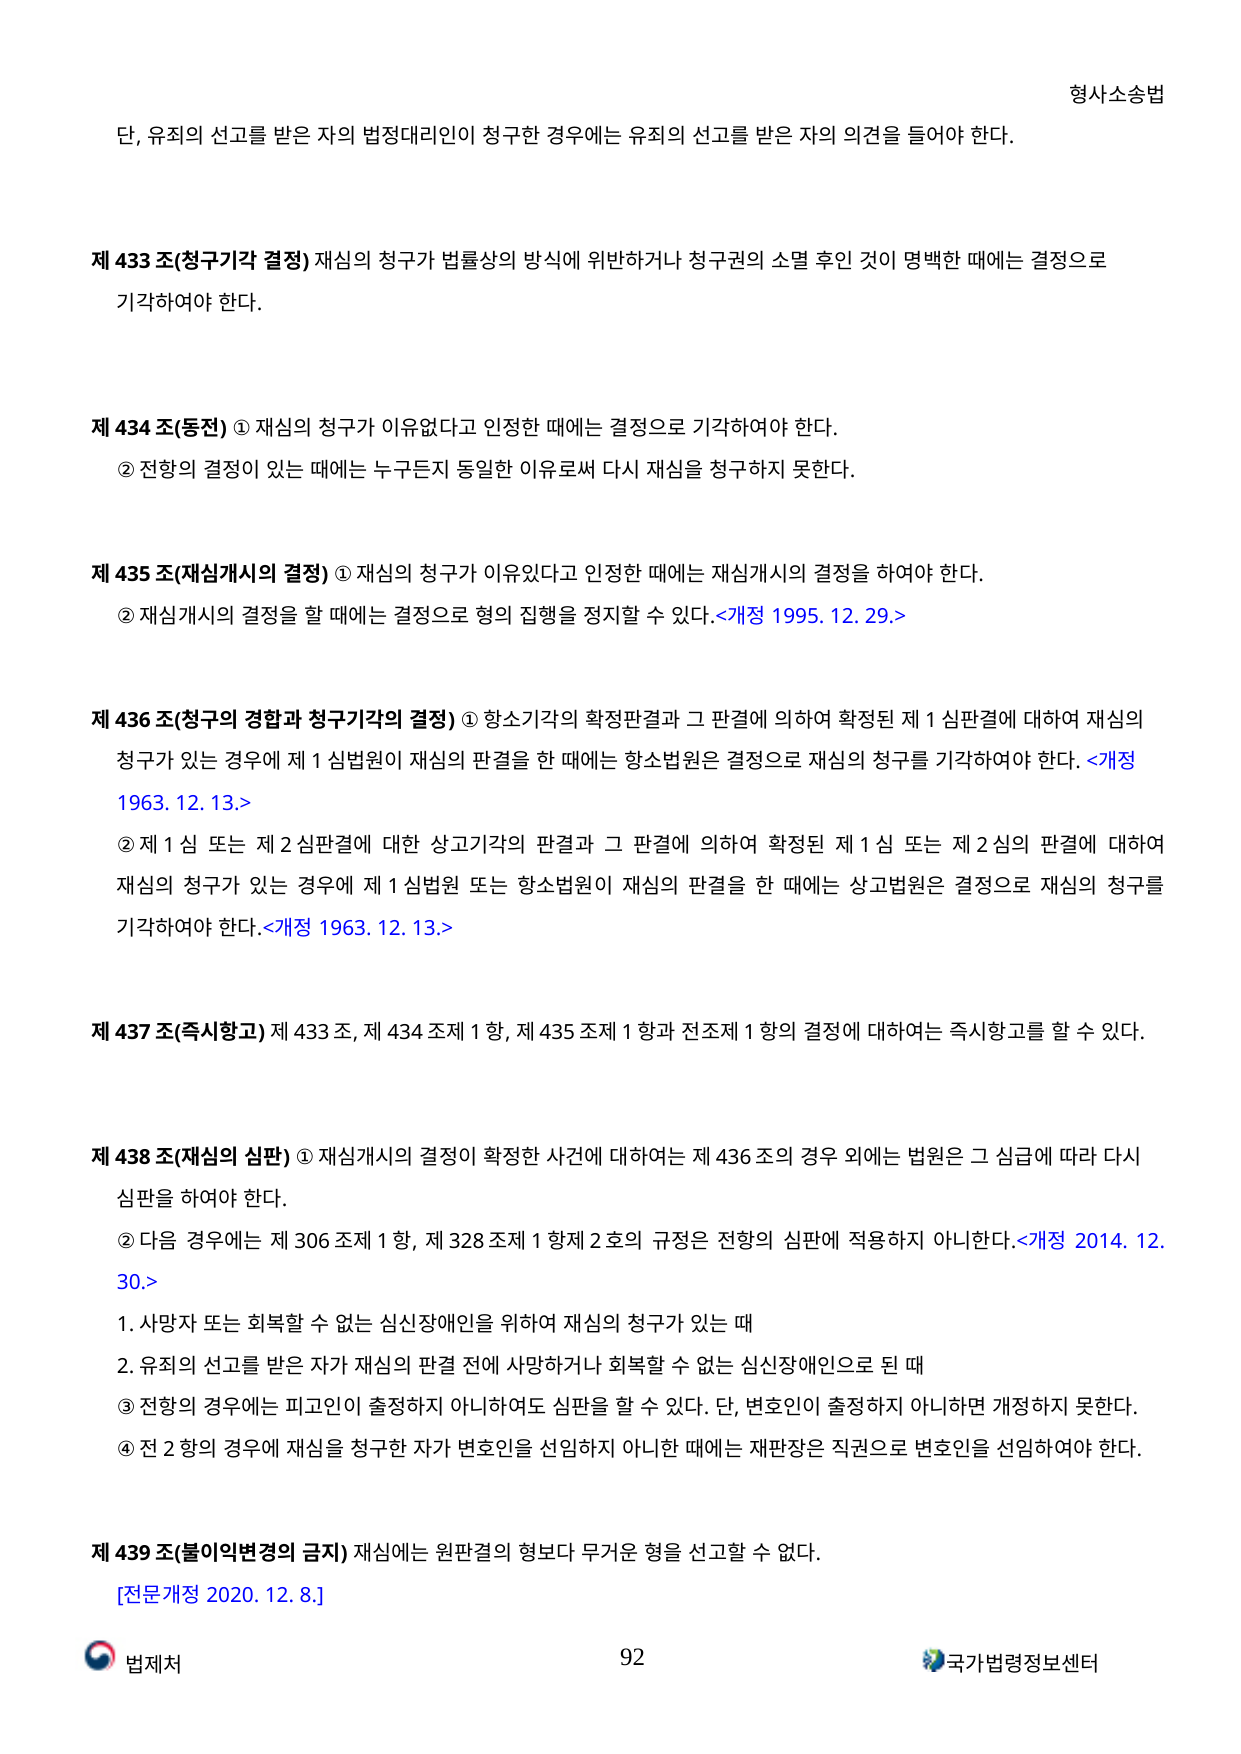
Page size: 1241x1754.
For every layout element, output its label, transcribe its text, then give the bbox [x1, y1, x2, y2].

text 제436조(청구의 경합과 청구기각의 결정) ①항소기각의 확정판결과 그 판결에 의하여 확정된 제1심판결에 대하여 재심의 청구가 있는 경우에 제1심법원이 재심의 판결을 한 때에는 항소법원은 결정으로 재심의 청구를 기각하여야 한다. <개정 1963. 12. 13.> [92, 692, 1165, 817]
picture [75, 1637, 126, 1673]
text ②전항의 결정이 있는 때에는 누구든지 동일한 이유로써 다시 재심을 청구하지 못한다. [117, 442, 1165, 483]
text 제435조(재심개시의 결정) ①재심의 청구가 이유있다고 인정한 때에는 재심개시의 결정을 하여야 한다. [92, 546, 1165, 587]
text ③전항의 경우에는 피고인이 출정하지 아니하여도 심판을 할 수 있다. 단, 변호인이 출정하지 아니하면 개정하지 못한다. [117, 1379, 1165, 1421]
text [전문개정 2020. 12. 8.] [117, 1567, 1165, 1608]
text 제434조(동전) ①재심의 청구가 이유없다고 인정한 때에는 결정으로 기각하여야 한다. [92, 400, 1165, 442]
text ②제1심 또는 제2심판결에 대한 상고기각의 판결과 그 판결에 의하여 확정된 제1심 또는 제2심의 판결에 대하여 재심의 청구가 있는 경우에 제1심법원 또는 항소법원이 재심의 판결을 한 때에는 상고법원은 결정으로 재심의 청구를 기각하여야 한다.<개정 1963. 12. 13.> [117, 817, 1165, 942]
text 1. 사망자 또는 회복할 수 없는 심신장애인을 위하여 재심의 청구가 있는 때 [117, 1296, 1165, 1337]
text 2. 유죄의 선고를 받은 자가 재심의 판결 전에 사망하거나 회복할 수 없는 심신장애인으로 된 때 [117, 1337, 1165, 1379]
text ②재심개시의 결정을 할 때에는 결정으로 형의 집행을 정지할 수 있다.<개정 1995. 12. 29.> [117, 587, 1165, 629]
text 제439조(불이익변경의 금지) 재심에는 원판결의 형보다 무거운 형을 선고할 수 없다. [92, 1525, 1165, 1567]
text 제438조(재심의 심판) ①재심개시의 결정이 확정한 사건에 대하여는 제436조의 경우 외에는 법원은 그 심급에 따라 다시 심판을 하여야 한다. [92, 1129, 1165, 1212]
text ④전2항의 경우에 재심을 청구한 자가 변호인을 선임하지 아니한 때에는 재판장은 직권으로 변호인을 선임하여야 한다. [117, 1421, 1165, 1462]
text 제437조(즉시항고) 제433조, 제434조제1항, 제435조제1항과 전조제1항의 결정에 대하여는 즉시항고를 할 수 있다. [92, 1004, 1165, 1046]
text ②다음 경우에는 제306조제1항, 제328조제1항제2호의 규정은 전항의 심판에 적용하지 아니한다.<개정 2014. 12. 30.> [117, 1212, 1165, 1296]
text 제433조(청구기각 결정) 재심의 청구가 법률상의 방식에 위반하거나 청구권의 소멸 후인 것이 명백한 때에는 결정으로 기각하여야 한다. [92, 233, 1165, 317]
picture [892, 1637, 947, 1672]
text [92, 108, 1165, 150]
